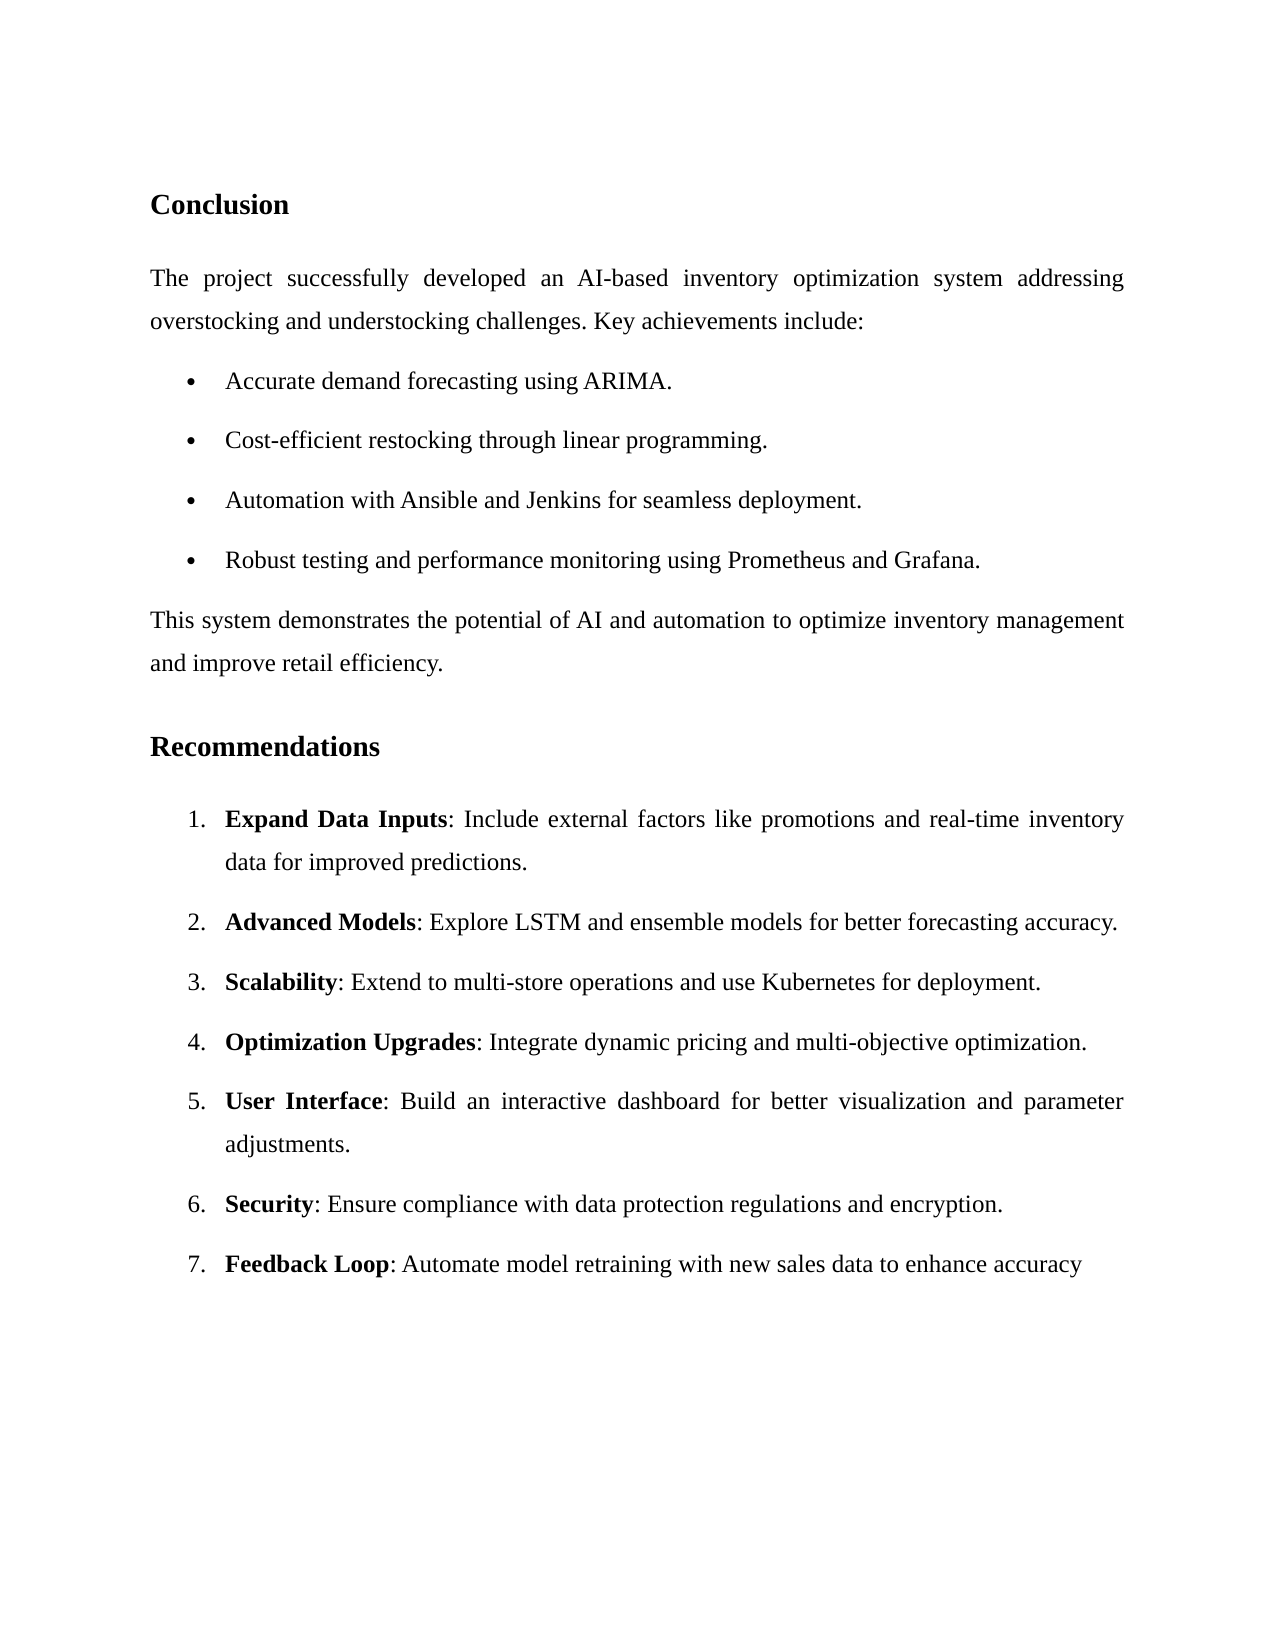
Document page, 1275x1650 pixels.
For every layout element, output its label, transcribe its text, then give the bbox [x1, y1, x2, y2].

text This system demonstrates the potential of AI and automation to optimize inventory management and improve retail efficiency. [150, 605, 1125, 677]
subtitle Conclusion [150, 187, 1125, 221]
subtitle Recommendations [150, 729, 1125, 762]
list Feedback Loop: Automate model retraining with new sales data to enhance accuracy [187, 1249, 1125, 1278]
list User Interface: Build an interactive dashboard for better visualization and parameter adjustments. [187, 1086, 1125, 1158]
list Advanced Models: Explore LSTM and ensemble models for better forecasting accuracy. [187, 907, 1125, 936]
list Automation with Ansible and Jenkins for seamless deployment. [187, 485, 1125, 514]
list Expand Data Inputs: Include external factors like promotions and real-time inventory data for improved predictions. [187, 804, 1125, 876]
text The project successfully developed an AI-based inventory optimization system addressing overstocking and understocking challenges. Key achievements include: [150, 263, 1125, 335]
list Robust testing and performance monitoring using Prometheus and Grafana. [187, 545, 1125, 574]
list Accurate demand forecasting using ARIMA. [187, 366, 1125, 394]
list Optimization Upgrades: Integrate dynamic pricing and multi-objective optimization. [187, 1027, 1125, 1055]
list Cost-efficient restocking through linear programming. [187, 426, 1125, 454]
list Security: Ensure compliance with data protection regulations and encryption. [187, 1189, 1125, 1218]
list Scalability: Extend to multi-store operations and use Kubernetes for deployment. [187, 967, 1125, 996]
